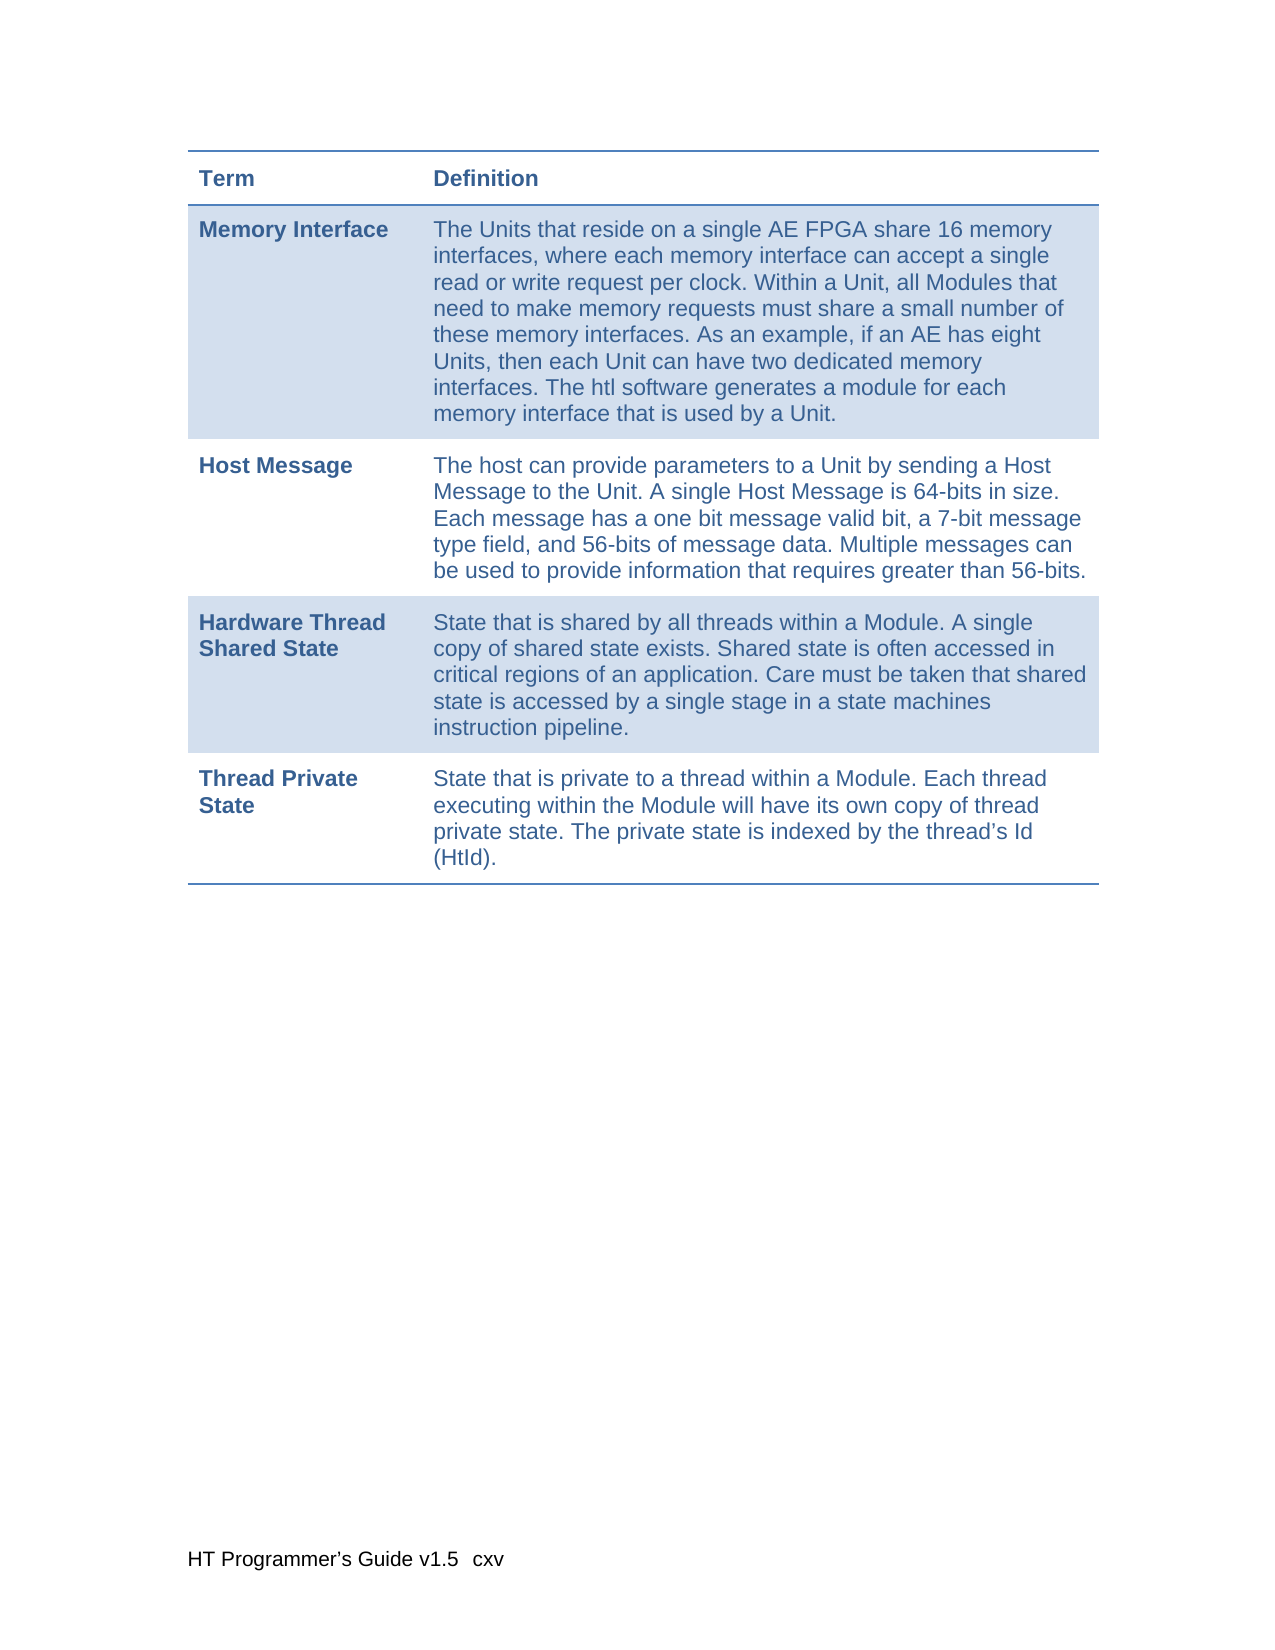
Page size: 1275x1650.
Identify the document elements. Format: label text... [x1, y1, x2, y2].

table_cell Hardware Thread Shared State [188, 596, 422, 753]
table_cell State that is private to a thread within a Module. Each thread executing within the Module will have its own copy of thread private state. The private state is indexed by the thread’s Id (HtId). [422, 753, 1099, 883]
table_header Definition [422, 152, 1099, 203]
table_cell The host can provide parameters to a Unit by sending a Host Message to the Unit. A single Host Message is 64-bits in size. Each message has a one bit message valid bit, a 7-bit message type field, and 56-bits of message data. Multiple messages can be used to provide information that requires greater than 56-bits. [422, 439, 1099, 596]
table_cell Thread Private State [188, 753, 422, 883]
table_cell State that is shared by all threads within a Module. A single copy of shared state exists. Shared state is often accessed in critical regions of an application. Care must be taken that shared state is accessed by a single stage in a state machines instruction pipeline. [422, 596, 1099, 753]
table_cell Host Message [188, 439, 422, 596]
table_cell Memory Interface [188, 206, 422, 439]
table_cell The Units that reside on a single AE FPGA share 16 memory interfaces, where each memory interface can accept a single read or write request per clock. Within a Unit, all Modules that need to make memory requests must share a small number of these memory interfaces. As an example, if an AE has eight Units, then each Unit can have two dedicated memory interfaces. The htl software generates a module for each memory interface that is used by a Unit. [422, 206, 1099, 439]
table_header Term [188, 152, 422, 203]
